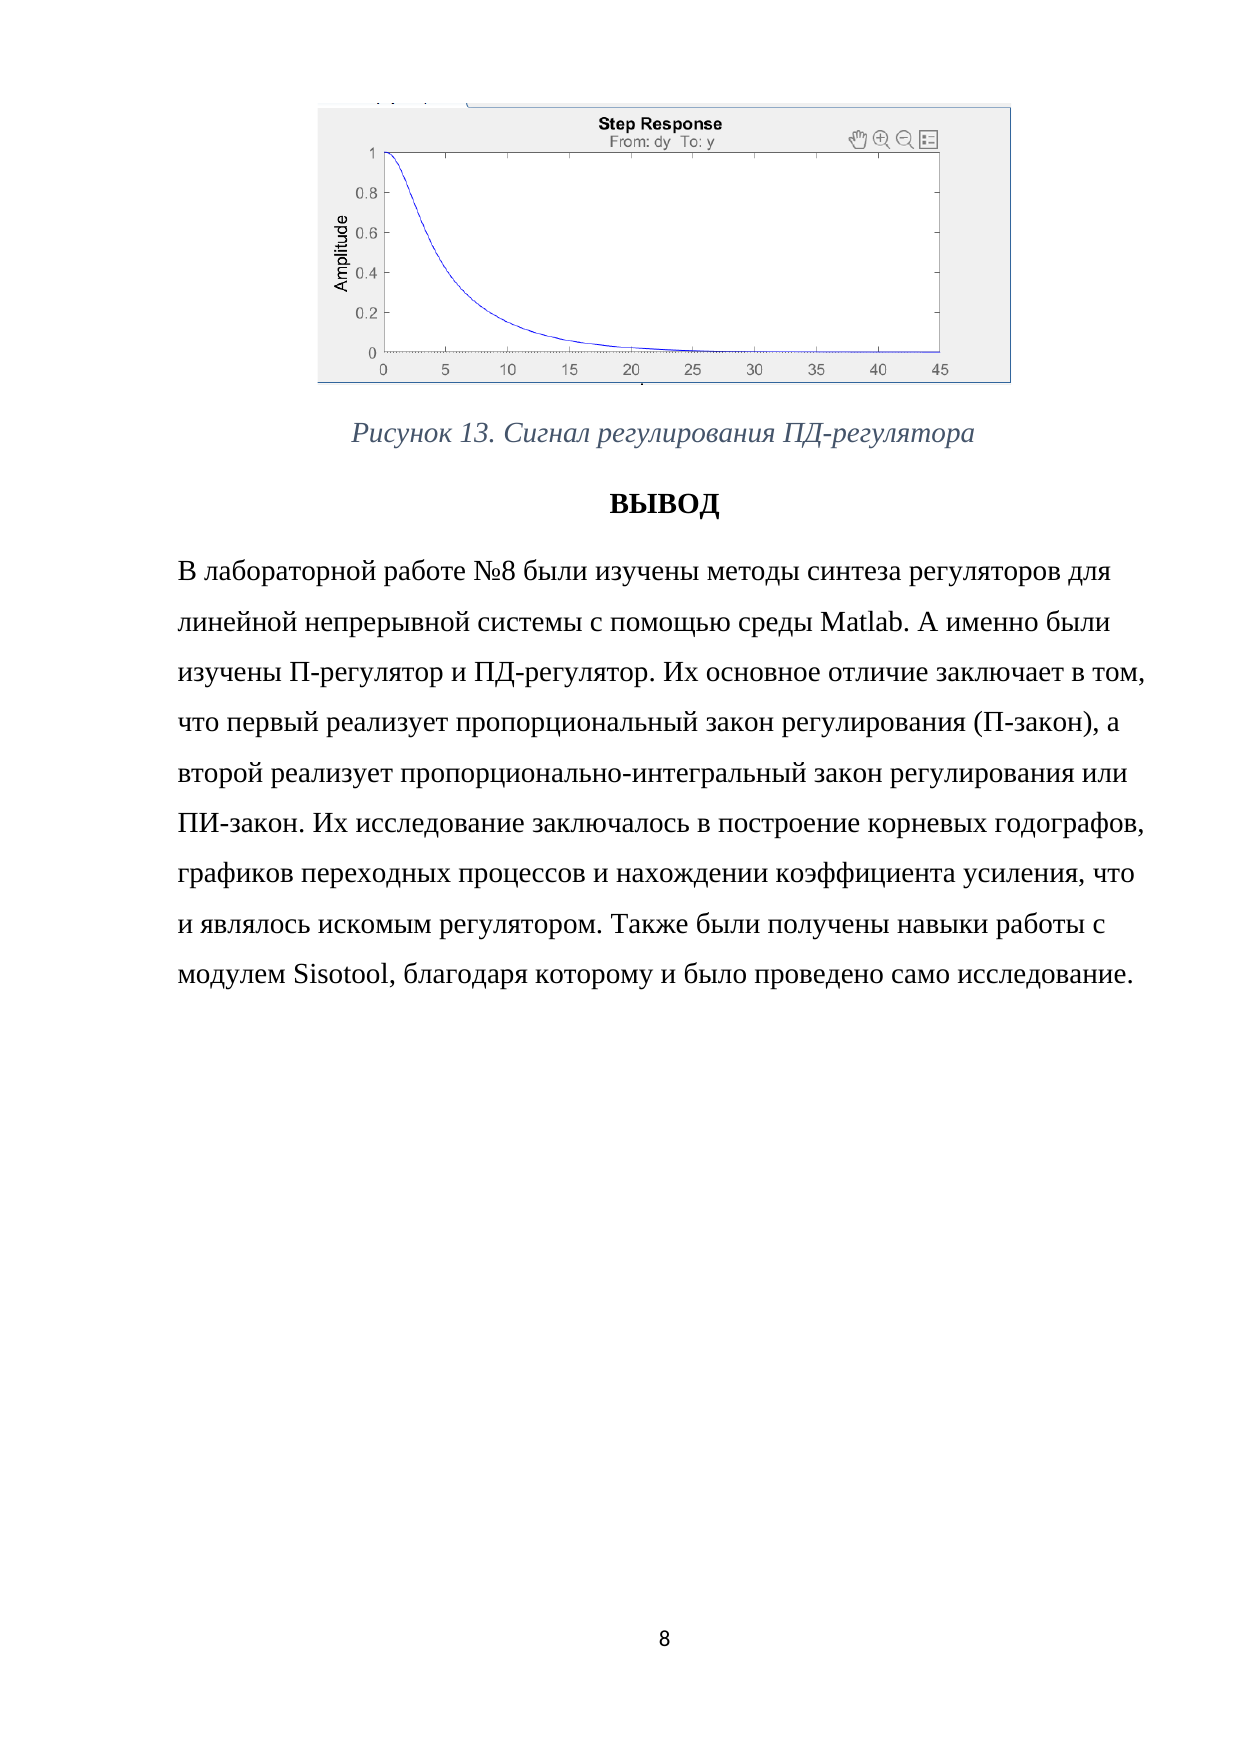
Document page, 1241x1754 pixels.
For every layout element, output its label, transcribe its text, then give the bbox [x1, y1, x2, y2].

list В лабораторной работе №8 были изучены методы синтеза регуляторов для линейной непрерывной системы с помощью среды Matlab. А именно были изучены П-регулятор и ПД-регулятор. Их основное отличие заключает в том, что первый реализует пропорциональный закон регулирования (П-закон), а второй реализует пропорционально-интегральный закон регулирования или ПИ-закон. Их исследование заключалось в построение корневых годографов, графиков переходных процессов и нахождении коэффициента усиления, что и являлось искомым регулятором. Также были получены навыки работы с модулем Sisotool, благодаря которому и было проведено само исследование. [177, 553, 1152, 989]
picture [317, 103, 1012, 385]
text Рисунок 13. Сигнал регулирования ПД-регулятора [177, 415, 1152, 449]
text ВЫВОД [177, 487, 1152, 520]
